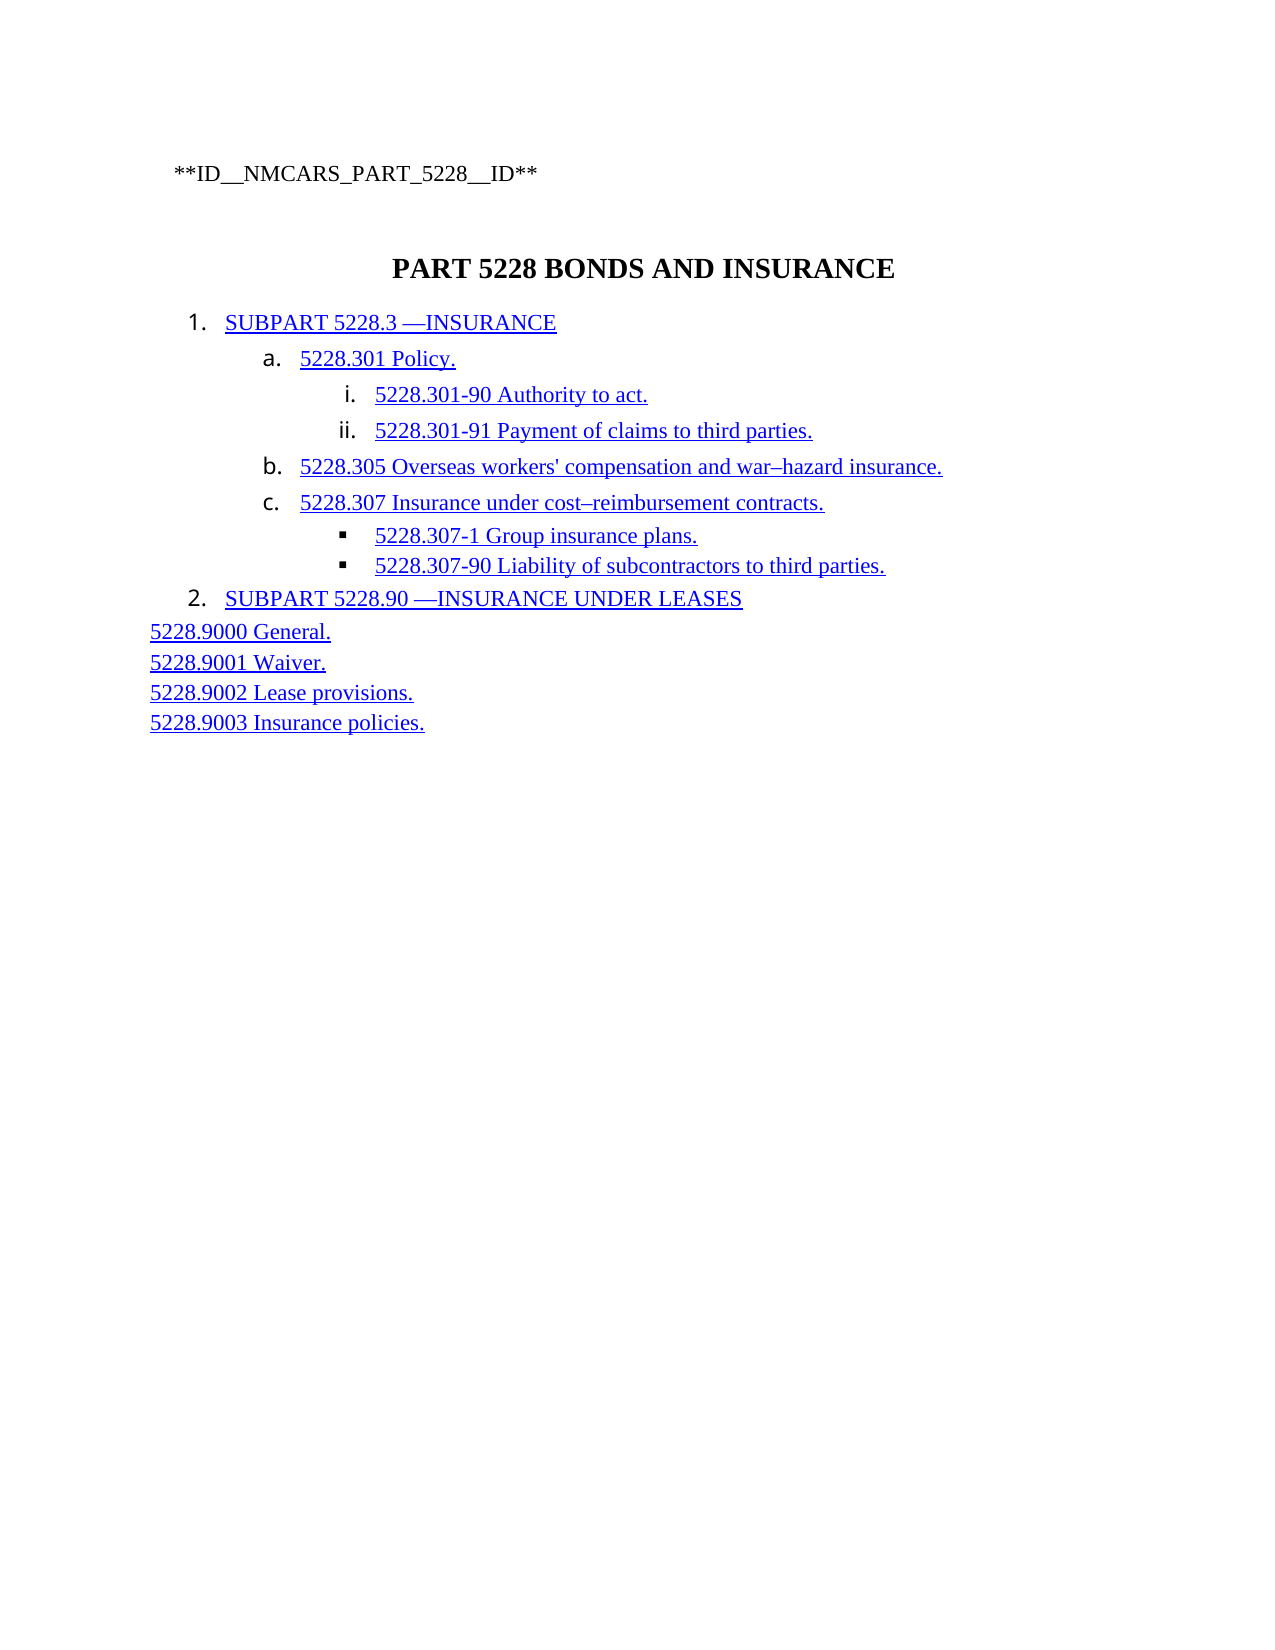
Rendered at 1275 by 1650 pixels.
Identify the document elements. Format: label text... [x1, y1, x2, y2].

list 5228.307-90 Liability of subcontractors to third parties. [337, 552, 1125, 578]
list 5228.9000 General. [150, 618, 1125, 645]
list 5228.307-1 Group insurance plans. [337, 522, 1125, 548]
subtitle PART 5228 BONDS AND INSURANCE [162, 251, 1125, 284]
list 5228.301-90 Authority to act. [356, 378, 1125, 409]
list 5228.307 Insurance under cost–reimbursement contracts. [262, 486, 1125, 517]
list 5228.301-91 Payment of claims to third parties. [356, 414, 1125, 445]
list SUBPART 5228.90 —INSURANCE UNDER LEASES [187, 582, 1125, 614]
list 5228.9002 Lease provisions. [150, 679, 1125, 705]
list 5228.305 Overseas workers' compensation and war–hazard insurance. [262, 450, 1125, 481]
list 5228.301 Policy. [262, 342, 1125, 373]
list SUBPART 5228.3 —INSURANCE [187, 306, 1125, 338]
list 5228.9001 Waiver. [150, 648, 1125, 675]
list 5228.9003 Insurance policies. [150, 709, 1125, 735]
text **ID__NMCARS_PART_5228__ID** [163, 150, 1135, 197]
